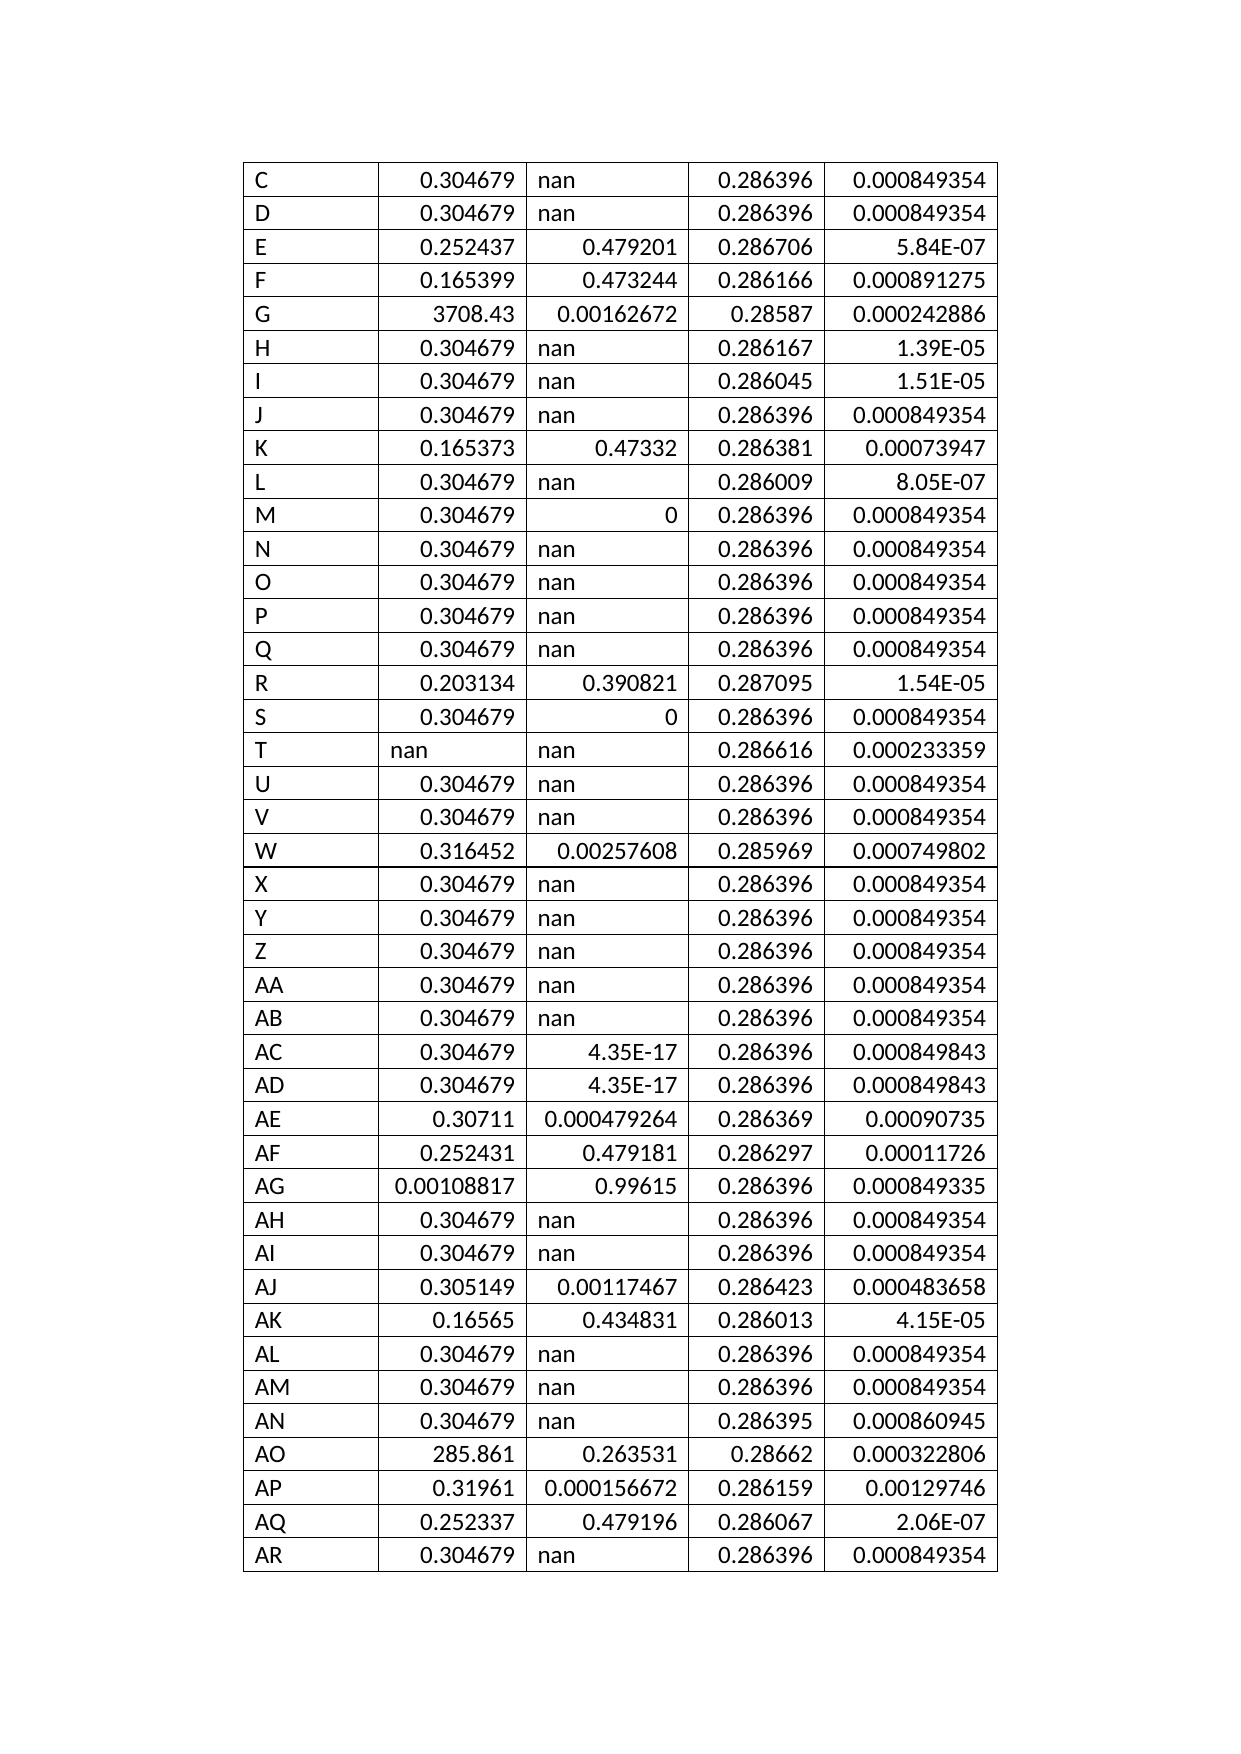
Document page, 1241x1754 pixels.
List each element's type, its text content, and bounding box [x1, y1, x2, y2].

table_cell 0.286167 [689, 331, 824, 363]
table_cell H [244, 331, 378, 363]
table_cell nan [527, 1371, 688, 1403]
table_cell 0.000849335 [825, 1169, 997, 1202]
table_cell nan [527, 733, 688, 766]
table_cell 5.84E-07 [825, 230, 997, 263]
table_cell W [244, 834, 378, 866]
table_cell AP [244, 1471, 378, 1504]
table_cell 0.286396 [689, 499, 824, 531]
table_cell 0.00129746 [825, 1471, 997, 1504]
table_cell 0.203134 [379, 666, 526, 699]
table_cell D [244, 197, 378, 229]
table_cell 285.861 [379, 1438, 526, 1470]
table_cell 0.000242886 [825, 297, 997, 330]
table_cell 0.000849354 [825, 398, 997, 430]
table_cell 0.286396 [689, 767, 824, 799]
table_cell nan [527, 633, 688, 665]
table_cell 0.304679 [379, 1538, 526, 1571]
table_cell 0.285969 [689, 834, 824, 866]
table_cell 0.316452 [379, 834, 526, 866]
table_cell 0.304679 [379, 868, 526, 900]
table_cell 0.000849354 [825, 499, 997, 531]
table_cell 0.252431 [379, 1136, 526, 1168]
table_cell 0.31961 [379, 1471, 526, 1504]
table_cell 0.304679 [379, 566, 526, 598]
table_cell K [244, 431, 378, 464]
table_cell 0.304679 [379, 700, 526, 732]
table_cell 0.286396 [689, 633, 824, 665]
table_cell 0.000322806 [825, 1438, 997, 1470]
table_cell nan [527, 1538, 688, 1571]
table_cell 0.000849354 [825, 599, 997, 632]
table_cell 0.000849354 [825, 968, 997, 1001]
table_cell 0.000156672 [527, 1471, 688, 1504]
table_cell 0.304679 [379, 935, 526, 967]
table_cell 0.000849354 [825, 800, 997, 833]
table_cell C [244, 163, 378, 196]
table_cell R [244, 666, 378, 699]
table_cell 0.304679 [379, 499, 526, 531]
table_cell nan [527, 1236, 688, 1269]
table_cell 0.304679 [379, 1035, 526, 1068]
table_cell 0.286369 [689, 1102, 824, 1135]
table_cell 0.000479264 [527, 1102, 688, 1135]
table_cell N [244, 532, 378, 564]
table_cell 0.000849354 [825, 1203, 997, 1235]
table_cell AO [244, 1438, 378, 1470]
table_cell AE [244, 1102, 378, 1135]
table_cell 0.304679 [379, 1404, 526, 1437]
table_cell 0.286396 [689, 1337, 824, 1369]
table_cell 0.000483658 [825, 1270, 997, 1302]
table_cell 0.286045 [689, 364, 824, 397]
table_cell AL [244, 1337, 378, 1369]
table_cell Z [244, 935, 378, 967]
table_cell 0.30711 [379, 1102, 526, 1135]
table_cell 0.286159 [689, 1471, 824, 1504]
table_cell 0.286396 [689, 1371, 824, 1403]
table_cell 0.000849354 [825, 901, 997, 933]
table_cell 0.286013 [689, 1304, 824, 1336]
table_cell 0.286396 [689, 398, 824, 430]
table_cell 0.286396 [689, 700, 824, 732]
table_cell 0.000860945 [825, 1404, 997, 1437]
table_cell 0.00162672 [527, 297, 688, 330]
table_cell 0 [527, 499, 688, 531]
table_cell nan [527, 465, 688, 497]
table_cell 0.304679 [379, 398, 526, 430]
table_cell 0.286706 [689, 230, 824, 263]
table_cell 0.000849354 [825, 1337, 997, 1369]
table_cell 0.479181 [527, 1136, 688, 1168]
table_cell nan [527, 968, 688, 1001]
table_cell 0.286396 [689, 1035, 824, 1068]
table_cell 0.304679 [379, 800, 526, 833]
table_cell 0.252437 [379, 230, 526, 263]
table_cell 0.286396 [689, 566, 824, 598]
table_cell 0.000233359 [825, 733, 997, 766]
table_cell 0.286396 [689, 800, 824, 833]
table_cell 0.304679 [379, 532, 526, 564]
table_cell 0.000849354 [825, 633, 997, 665]
table_cell S [244, 700, 378, 732]
table_cell nan [527, 566, 688, 598]
table_cell V [244, 800, 378, 833]
table_cell 0.304679 [379, 1371, 526, 1403]
table_cell 0.00257608 [527, 834, 688, 866]
table_cell 0.000849354 [825, 767, 997, 799]
table_cell AF [244, 1136, 378, 1168]
table_cell 0.479201 [527, 230, 688, 263]
table_cell nan [527, 901, 688, 933]
table_cell 0.286396 [689, 1069, 824, 1101]
table_cell 0.286396 [689, 163, 824, 196]
table_cell AR [244, 1538, 378, 1571]
table_cell 0.000849354 [825, 566, 997, 598]
table_cell AH [244, 1203, 378, 1235]
table_cell 0.000849354 [825, 1236, 997, 1269]
table_cell 0.000849354 [825, 1538, 997, 1571]
table_cell 0.000849354 [825, 700, 997, 732]
table_cell 0.286616 [689, 733, 824, 766]
table_cell AA [244, 968, 378, 1001]
table_cell 0.00073947 [825, 431, 997, 464]
table_cell 0.304679 [379, 767, 526, 799]
table_cell 0.304679 [379, 968, 526, 1001]
table_cell 0.304679 [379, 465, 526, 497]
table_cell nan [527, 1337, 688, 1369]
table_cell 0.286396 [689, 599, 824, 632]
table_cell nan [527, 767, 688, 799]
table_cell 0.286396 [689, 1236, 824, 1269]
table_cell 0.304679 [379, 599, 526, 632]
table_cell 0.286009 [689, 465, 824, 497]
table_cell nan [527, 599, 688, 632]
table_cell 0 [527, 700, 688, 732]
table_cell 0.000849354 [825, 532, 997, 564]
table_cell nan [527, 163, 688, 196]
table_cell AN [244, 1404, 378, 1437]
table_cell nan [527, 398, 688, 430]
table_cell 0.479196 [527, 1505, 688, 1537]
table_cell 0.00108817 [379, 1169, 526, 1202]
table_cell AC [244, 1035, 378, 1068]
table_cell P [244, 599, 378, 632]
table_cell 0.286396 [689, 1169, 824, 1202]
table_cell J [244, 398, 378, 430]
table_cell 0.286396 [689, 197, 824, 229]
table_cell nan [527, 1203, 688, 1235]
table_cell 0.000849843 [825, 1035, 997, 1068]
table_cell nan [527, 935, 688, 967]
table_cell 0.286396 [689, 1203, 824, 1235]
table_cell 0.390821 [527, 666, 688, 699]
table_cell G [244, 297, 378, 330]
table_cell AD [244, 1069, 378, 1101]
table_cell 0.304679 [379, 364, 526, 397]
table_cell nan [527, 532, 688, 564]
table_cell T [244, 733, 378, 766]
table_cell 0.286396 [689, 935, 824, 967]
table_cell nan [527, 800, 688, 833]
table_cell 1.39E-05 [825, 331, 997, 363]
table_cell 0.000849843 [825, 1069, 997, 1101]
table_cell 3708.43 [379, 297, 526, 330]
table_cell 0.286396 [689, 868, 824, 900]
table_cell 0.286395 [689, 1404, 824, 1437]
table_cell nan [527, 1404, 688, 1437]
table_cell 0.00117467 [527, 1270, 688, 1302]
table_cell E [244, 230, 378, 263]
table_cell 0.286396 [689, 1538, 824, 1571]
table_cell 2.06E-07 [825, 1505, 997, 1537]
table_cell AI [244, 1236, 378, 1269]
table_cell 0.286396 [689, 532, 824, 564]
table_cell 0.304679 [379, 1203, 526, 1235]
table_cell 0.434831 [527, 1304, 688, 1336]
table_cell X [244, 868, 378, 900]
table_cell 0.304679 [379, 163, 526, 196]
table_cell AB [244, 1002, 378, 1034]
table_cell nan [527, 197, 688, 229]
table_cell F [244, 264, 378, 296]
table_cell 0.000891275 [825, 264, 997, 296]
table_cell 0.000849354 [825, 1002, 997, 1034]
table_cell 0.000849354 [825, 163, 997, 196]
table_cell 0.263531 [527, 1438, 688, 1470]
table_cell 0.304679 [379, 1337, 526, 1369]
table_cell 0.000849354 [825, 197, 997, 229]
table_cell O [244, 566, 378, 598]
table_cell 0.252337 [379, 1505, 526, 1537]
table_cell AK [244, 1304, 378, 1336]
table_cell nan [379, 733, 526, 766]
table_cell 0.286396 [689, 901, 824, 933]
table_cell 0.304679 [379, 901, 526, 933]
table_cell 0.287095 [689, 666, 824, 699]
table_cell 4.35E-17 [527, 1035, 688, 1068]
table_cell 0.000849354 [825, 935, 997, 967]
table_cell nan [527, 331, 688, 363]
table_cell 0.165399 [379, 264, 526, 296]
table_cell I [244, 364, 378, 397]
table_cell 1.51E-05 [825, 364, 997, 397]
table_cell 0.286396 [689, 1002, 824, 1034]
table_cell 0.286381 [689, 431, 824, 464]
table_cell 0.304679 [379, 1236, 526, 1269]
table_cell 0.286297 [689, 1136, 824, 1168]
table_cell nan [527, 868, 688, 900]
table_cell 0.286396 [689, 968, 824, 1001]
table_cell 0.00090735 [825, 1102, 997, 1135]
table_cell AJ [244, 1270, 378, 1302]
table_cell 0.28587 [689, 297, 824, 330]
table_cell 1.54E-05 [825, 666, 997, 699]
table_cell 4.15E-05 [825, 1304, 997, 1336]
table_cell 0.000849354 [825, 868, 997, 900]
table_cell 0.99615 [527, 1169, 688, 1202]
table_cell nan [527, 1002, 688, 1034]
table_cell 4.35E-17 [527, 1069, 688, 1101]
table_cell 0.473244 [527, 264, 688, 296]
table_cell nan [527, 364, 688, 397]
table_cell 0.304679 [379, 197, 526, 229]
table_cell 0.000849354 [825, 1371, 997, 1403]
table_cell Q [244, 633, 378, 665]
table_cell 0.286423 [689, 1270, 824, 1302]
table_cell 0.16565 [379, 1304, 526, 1336]
table_cell U [244, 767, 378, 799]
table_cell 0.304679 [379, 1002, 526, 1034]
table_cell 0.304679 [379, 633, 526, 665]
table_cell L [244, 465, 378, 497]
table_cell 0.286166 [689, 264, 824, 296]
table_cell 0.165373 [379, 431, 526, 464]
table_cell 8.05E-07 [825, 465, 997, 497]
table_cell M [244, 499, 378, 531]
table_cell Y [244, 901, 378, 933]
table_cell 0.304679 [379, 1069, 526, 1101]
table_cell 0.28662 [689, 1438, 824, 1470]
table_cell 0.286067 [689, 1505, 824, 1537]
table_cell 0.305149 [379, 1270, 526, 1302]
table_cell 0.47332 [527, 431, 688, 464]
table_cell 0.000749802 [825, 834, 997, 866]
table_cell AG [244, 1169, 378, 1202]
table_cell AQ [244, 1505, 378, 1537]
table_cell 0.304679 [379, 331, 526, 363]
table_cell 0.00011726 [825, 1136, 997, 1168]
table_cell AM [244, 1371, 378, 1403]
